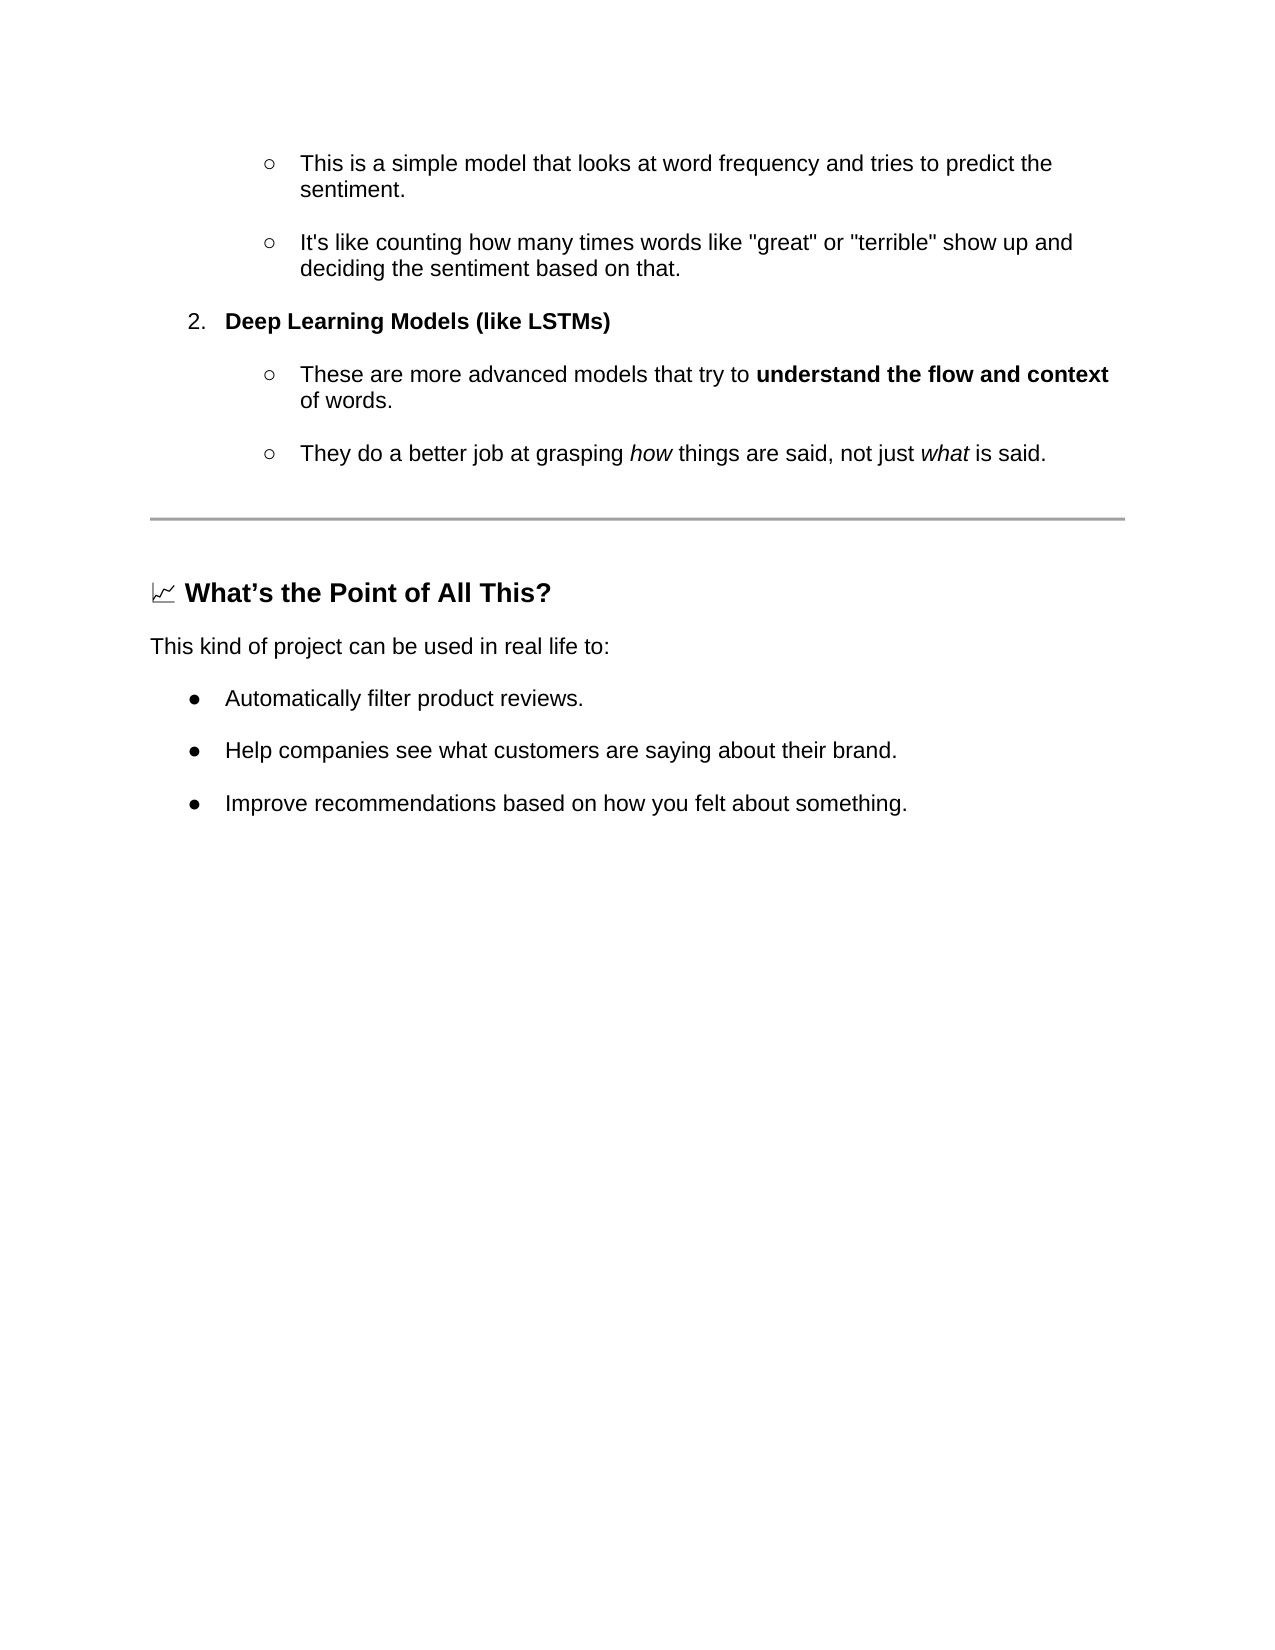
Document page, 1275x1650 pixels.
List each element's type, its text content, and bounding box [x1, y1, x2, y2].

list Automatically filter product reviews. [187, 684, 1125, 737]
list Deep Learning Models (like LSTMs) [187, 308, 1125, 361]
list This is a simple model that looks at word frequency and tries to predict the sentiment. [262, 150, 1125, 229]
list Help companies see what customers are saying about their brand. [187, 737, 1125, 790]
list They do a better job at grasping how things are said, not just what is said. [262, 440, 1125, 493]
subtitle 📈 What’s the Point of All This? [150, 577, 1125, 608]
list These are more advanced models that try to understand the flow and context of words. [262, 361, 1125, 440]
list It's like counting how many times words like "great" or "terrible" show up and deciding the sentiment based on that. [262, 229, 1125, 308]
text This kind of project can be used in real life to: [150, 633, 1125, 659]
list Improve recommendations based on how you felt about something. [187, 790, 1125, 843]
